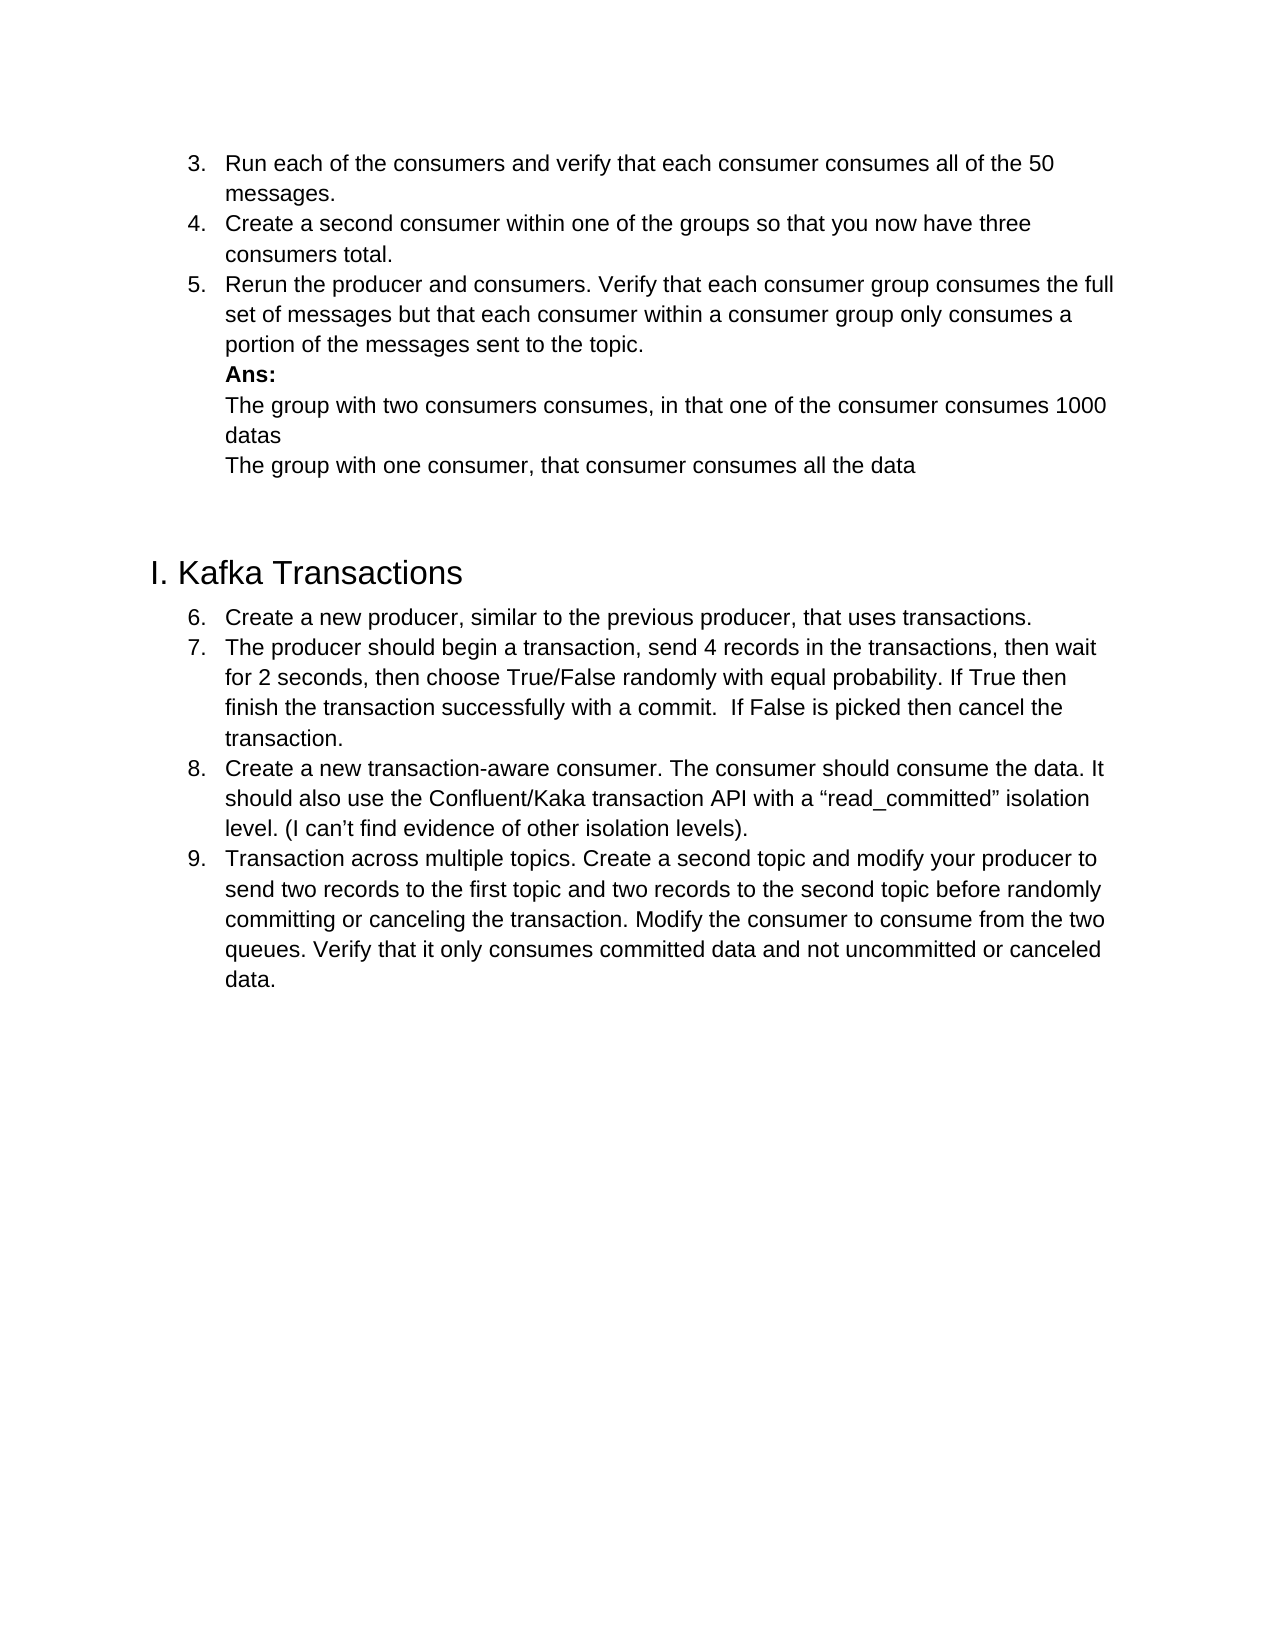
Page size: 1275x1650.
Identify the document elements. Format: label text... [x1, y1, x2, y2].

text The group with two consumers consumes, in that one of the consumer consumes 1000 datas [225, 392, 1125, 448]
list Run each of the consumers and verify that each consumer consumes all of the 50 messages. [187, 150, 1125, 207]
text Ans: [225, 361, 1125, 388]
list Create a new transaction-aware consumer. The consumer should consume the data. It should also use the Confluent/Kaka transaction API with a “read_committed” isolation level. (I can’t find evidence of other isolation levels). [187, 755, 1125, 842]
list Transaction across multiple topics. Create a second topic and modify your producer to send two records to the first topic and two records to the second topic before randomly committing or canceling the transaction. Modify the consumer to consume from the two queues. Verify that it only consumes committed data and not uncommitted or canceled data. [187, 845, 1125, 993]
list Create a second consumer within one of the groups so that you now have three consumers total. [187, 210, 1125, 267]
text The group with one consumer, that consumer consumes all the data [225, 452, 1125, 478]
list The producer should begin a transaction, send 4 records in the transactions, then wait for 2 seconds, then choose True/False randomly with equal probability. If True then finish the transaction successfully with a commit. If False is picked then cancel the transaction. [187, 634, 1125, 751]
subtitle I. Kafka Transactions [150, 553, 1125, 591]
list Create a new producer, similar to the previous producer, that uses transactions. [187, 604, 1125, 630]
list Rerun the producer and consumers. Verify that each consumer group consumes the full set of messages but that each consumer within a consumer group only consumes a portion of the messages sent to the topic. [187, 271, 1125, 358]
